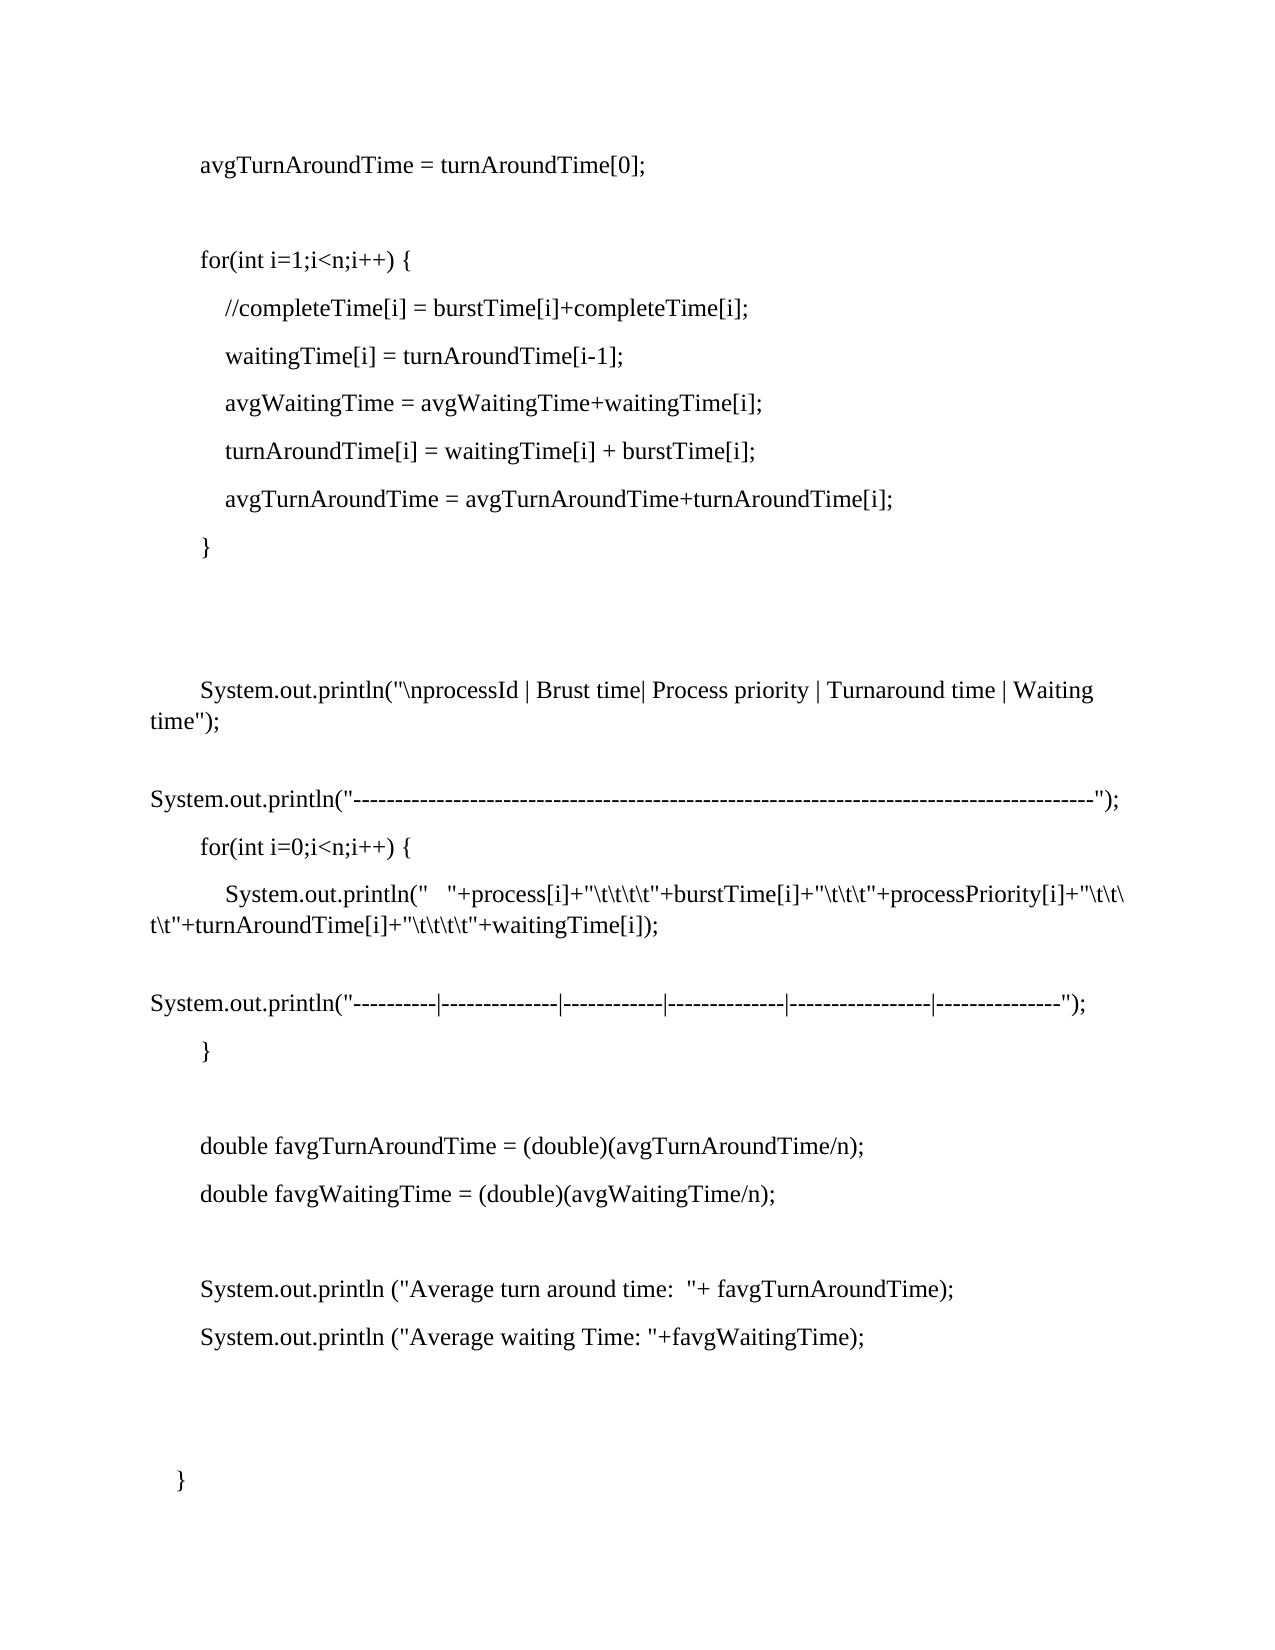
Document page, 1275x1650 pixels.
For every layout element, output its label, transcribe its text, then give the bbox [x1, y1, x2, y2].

text } [150, 1465, 1125, 1494]
text //completeTime[i] = burstTime[i]+completeTime[i]; [150, 293, 1125, 322]
text avgTurnAroundTime = avgTurnAroundTime+turnAroundTime[i]; [150, 484, 1125, 513]
text System.out.println ("Average waiting Time: "+favgWaitingTime); [150, 1322, 1125, 1351]
text double favgWaitingTime = (double)(avgWaitingTime/n); [150, 1179, 1125, 1208]
text System.out.println(" "+process[i]+"\t\t\t\t"+burstTime[i]+"\t\t\t"+processPriority[i]+"\t\t\t\t"+turnAroundTime[i]+"\t\t\t\t"+waitingTime[i]); [150, 879, 1125, 939]
text for(int i=0;i<n;i++) { [150, 832, 1125, 860]
text avgWaitingTime = avgWaitingTime+waitingTime[i]; [150, 388, 1125, 417]
text double favgTurnAroundTime = (double)(avgTurnAroundTime/n); [150, 1131, 1125, 1160]
text turnAroundTime[i] = waitingTime[i] + burstTime[i]; [150, 436, 1125, 465]
text for(int i=1;i<n;i++) { [150, 245, 1125, 274]
text avgTurnAroundTime = turnAroundTime[0]; [150, 150, 1125, 179]
text System.out.println("\nprocessId | Brust time| Process priority | Turnaround time | Waiting time"); [150, 675, 1125, 734]
text System.out.println("----------|--------------|------------|--------------|-----------------|---------------"); [150, 958, 1125, 1017]
text waitingTime[i] = turnAroundTime[i-1]; [150, 341, 1125, 369]
text } [150, 1036, 1125, 1065]
text } [150, 532, 1125, 560]
text System.out.println("-----------------------------------------------------------------------------------------"); [150, 753, 1125, 813]
text System.out.println ("Average turn around time: "+ favgTurnAroundTime); [150, 1274, 1125, 1303]
